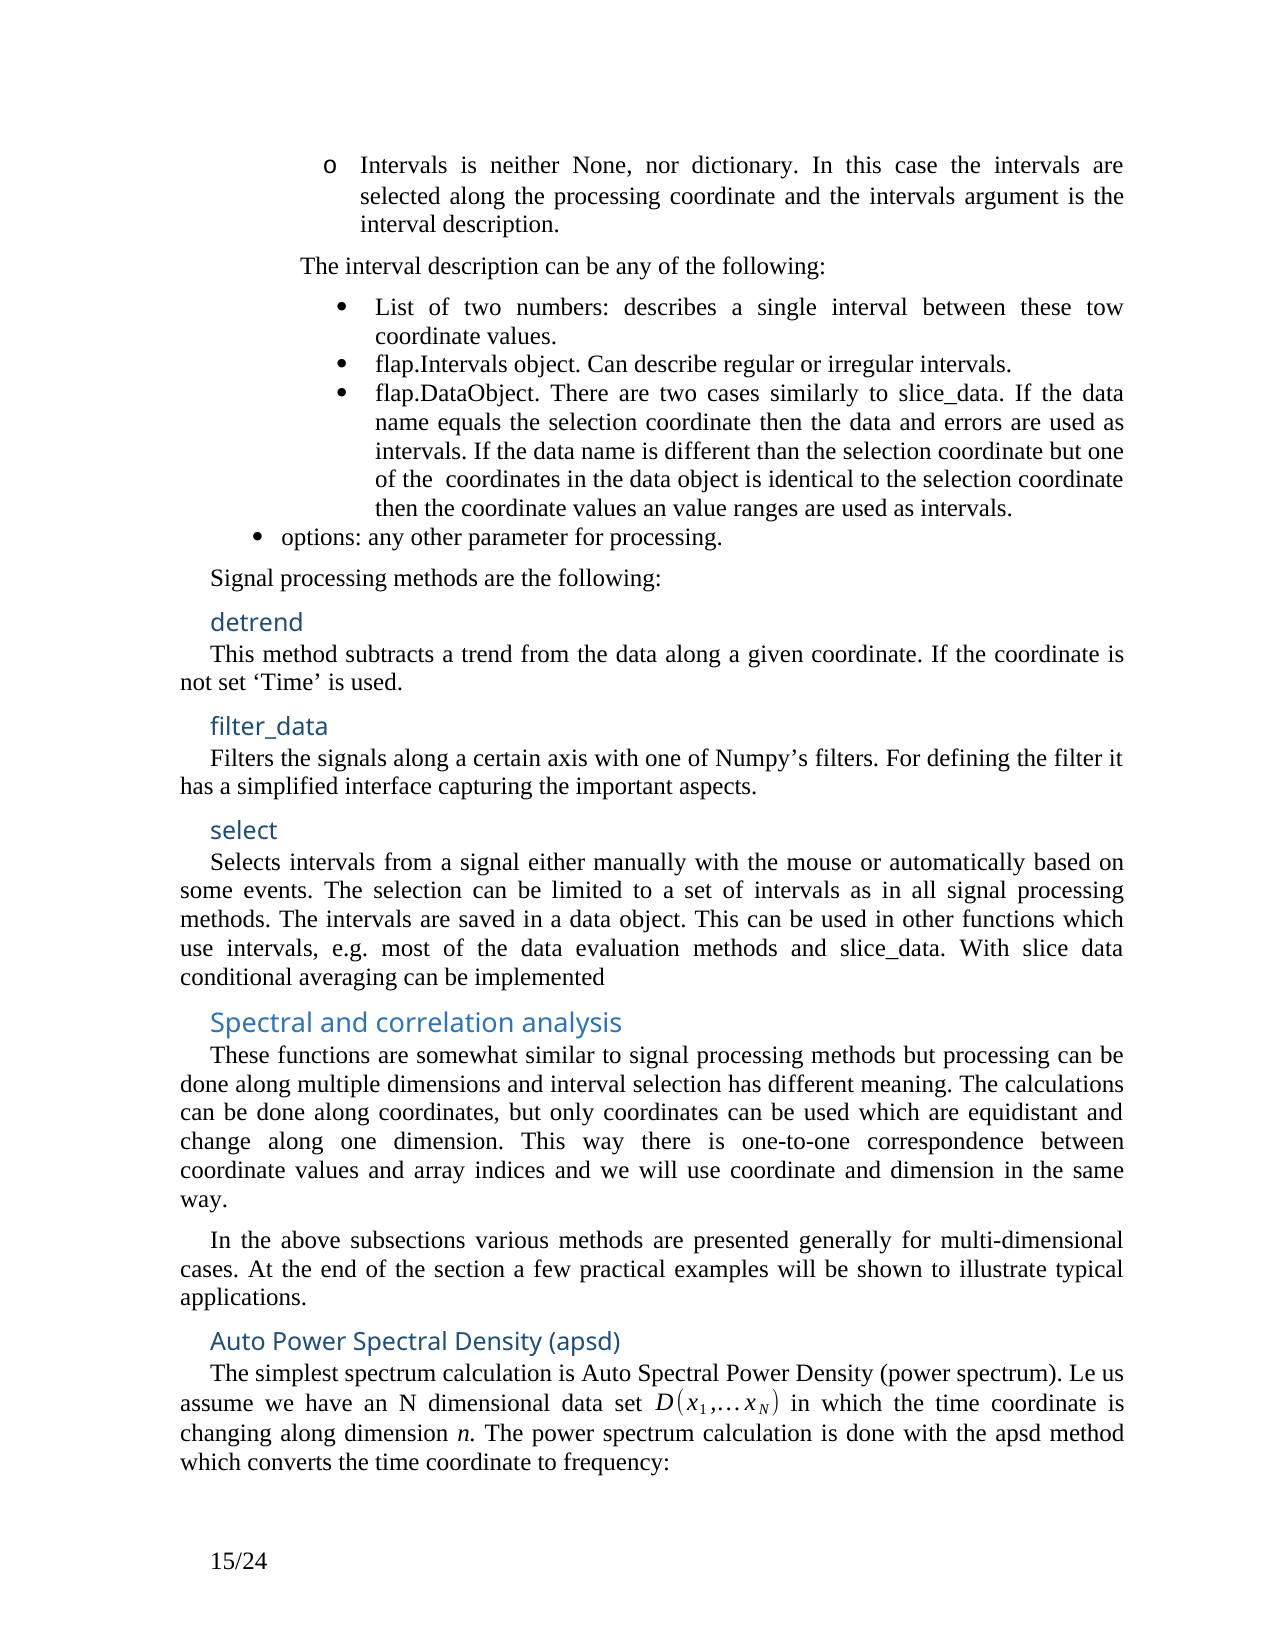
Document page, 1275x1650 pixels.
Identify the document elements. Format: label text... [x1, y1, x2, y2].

text Filters the signals along a certain axis with one of Numpy’s filters. For defining the filter it has a simplified interface capturing the important aspects. [180, 743, 1125, 800]
text Selects intervals from a signal either manually with the mouse or automatically based on some events. The selection can be limited to a set of intervals as in all signal processing methods. The intervals are saved in a data object. This can be used in other functions which use intervals, e.g. most of the data evaluation methods and slice_data. With slice data conditional averaging can be implemented [180, 847, 1125, 991]
subtitle filter_data [180, 709, 1125, 743]
list flap.DataObject. There are two cases similarly to slice_data. If the data name equals the selection coordinate then the data and errors are used as intervals. If the data name is different than the selection coordinate but one of the coordinates in the data object is identical to the selection coordinate then the coordinate values an value ranges are used as intervals. [337, 378, 1125, 522]
subtitle detrend [180, 604, 1125, 639]
subtitle select [180, 813, 1125, 847]
list options: any other parameter for processing. [253, 522, 1125, 551]
subtitle Spectral and correlation analysis [180, 1003, 1125, 1040]
subtitle Auto Power Spectral Density (apsd) [180, 1324, 1125, 1358]
text The interval description can be any of the following: [300, 251, 1125, 279]
text These functions are somewhat similar to signal processing methods but processing can be done along multiple dimensions and interval selection has different meaning. The calculations can be done along coordinates, but only coordinates can be used which are equidistant and change along one dimension. This way there is one-to-one correspondence between coordinate values and array indices and we will use coordinate and dimension in the same way. [180, 1040, 1125, 1212]
list flap.Intervals object. Can describe regular or irregular intervals. [337, 349, 1125, 378]
list Intervals is neither None, nor dictionary. In this case the intervals are selected along the processing coordinate and the intervals argument is the interval description. [322, 150, 1125, 238]
text In the above subsections various methods are presented generally for multi-dimensional cases. At the end of the section a few practical examples will be shown to illustrate typical applications. [180, 1225, 1125, 1311]
text The simplest spectrum calculation is Auto Spectral Power Density (power spectrum). Le us assume we have an N dimensional data set in which the time coordinate is changing along dimension n. The power spectrum calculation is done with the apsd method which converts the time coordinate to frequency: [180, 1358, 1125, 1476]
list List of two numbers: describes a single interval between these tow coordinate values. [337, 292, 1125, 349]
text Signal processing methods are the following: [180, 563, 1125, 592]
text This method subtracts a trend from the data along a given coordinate. If the coordinate is not set ‘Time’ is used. [180, 639, 1125, 696]
